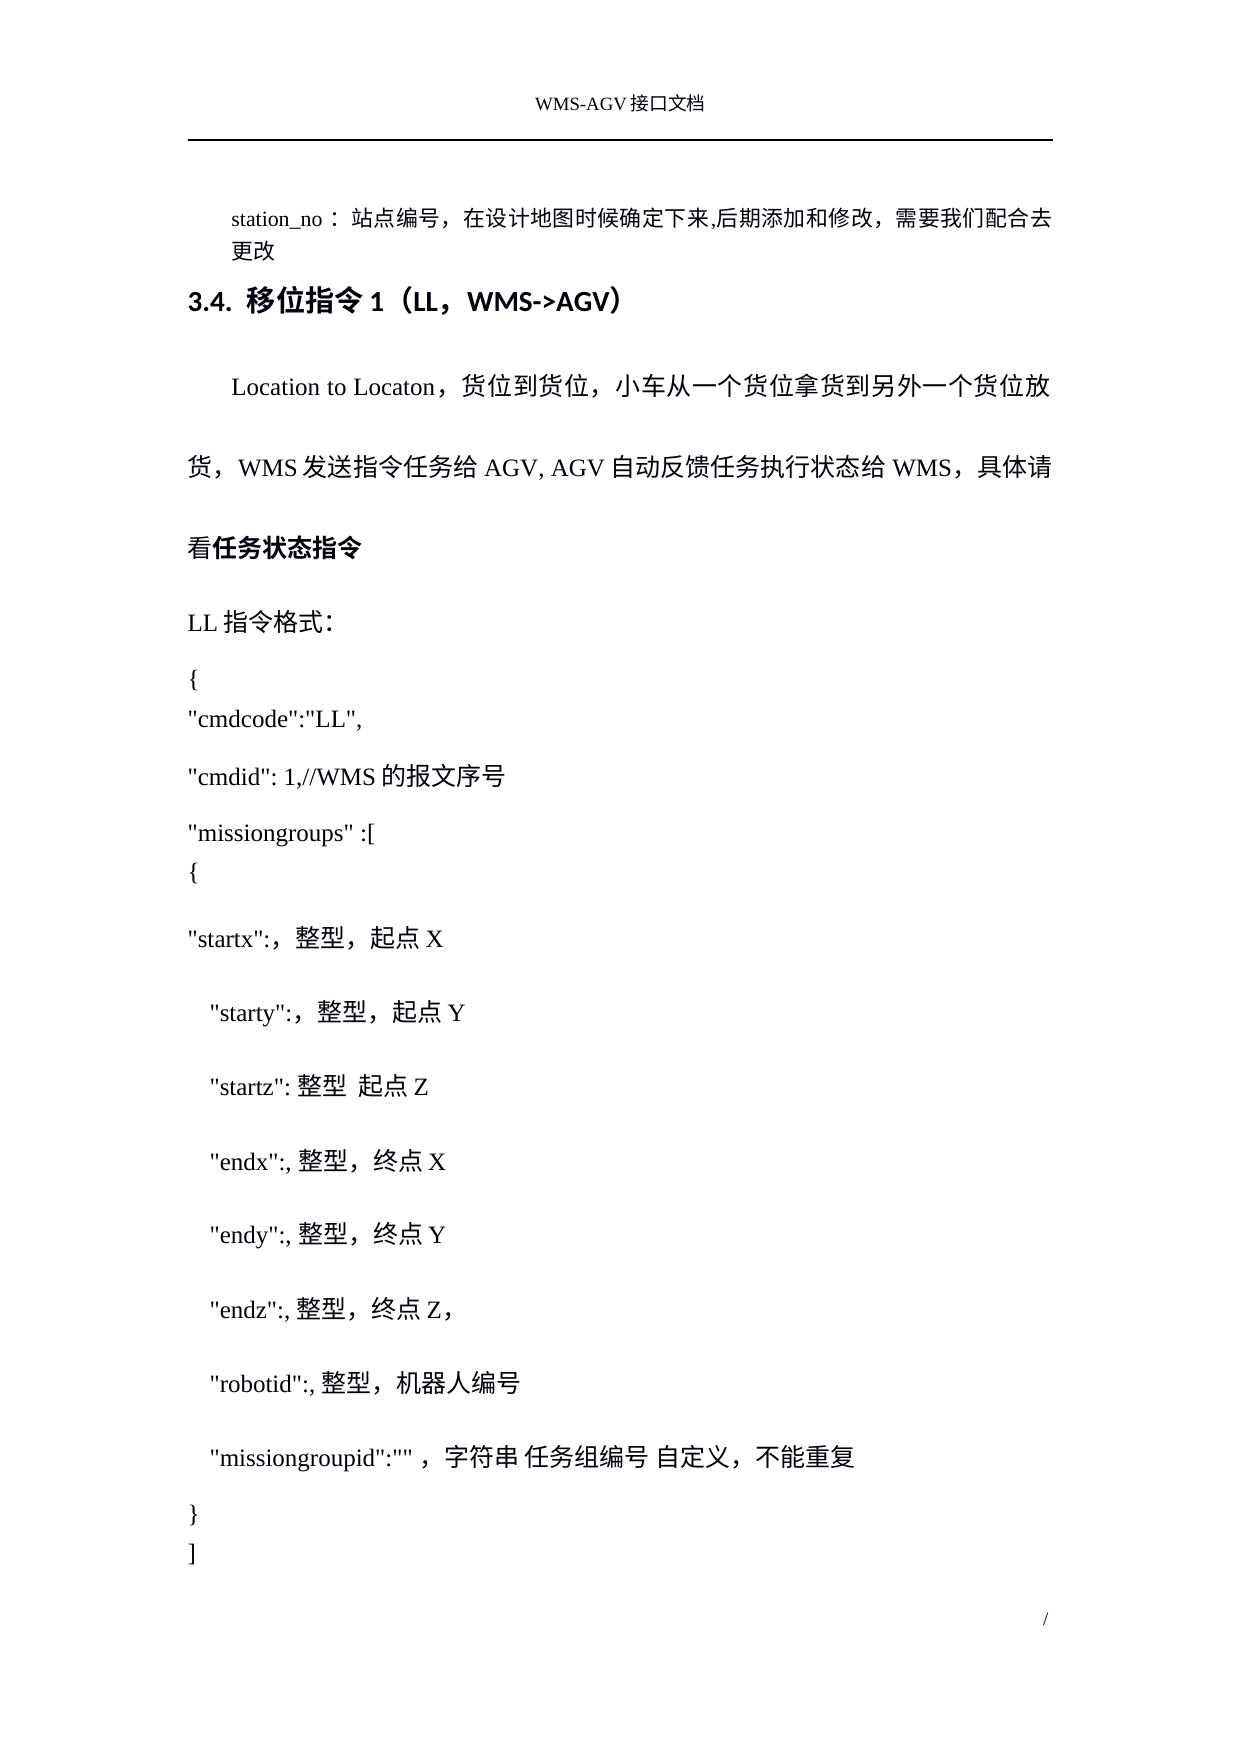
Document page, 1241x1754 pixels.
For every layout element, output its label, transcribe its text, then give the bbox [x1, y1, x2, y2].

text "robotid":, 整型，机器人编号 [209, 1349, 1053, 1414]
text "missiongroupid":"" ，字符串 任务组编号 自定义，不能重复 [209, 1423, 1053, 1488]
text "cmdid": 1,//WMS的报文序号 [187, 742, 1053, 807]
text station_no ：站点编号，在设计地图时候确定下来,后期添加和修改，需要我们配合去更改 [231, 201, 1053, 266]
text } [187, 1497, 1053, 1529]
text LL指令格式： [187, 588, 1053, 653]
list 移位指令1（LL，WMS->AGV） [187, 266, 1053, 331]
text Location to Locaton，货位到货位，小车从一个货位拿货到另外一个货位放货，WMS发送指令任务给AGV, AGV自动反馈任务执行状态给WMS，具体请看任务状态指令 [187, 352, 1053, 579]
text "endy":, 整型，终点Y [209, 1201, 1053, 1266]
text "endz":, 整型，终点Z， [209, 1275, 1053, 1340]
text { [187, 662, 1053, 695]
text ] [187, 1537, 1053, 1569]
text "cmdcode":"LL", [187, 702, 1053, 735]
text "starty":，整型，起点Y [209, 978, 1053, 1043]
text "missiongroups" :[ [187, 816, 1053, 848]
text { "startx":，整型，起点X [187, 856, 1053, 969]
text "startz": 整型 起点Z [209, 1052, 1053, 1117]
text "endx":, 整型，终点X [209, 1127, 1053, 1192]
